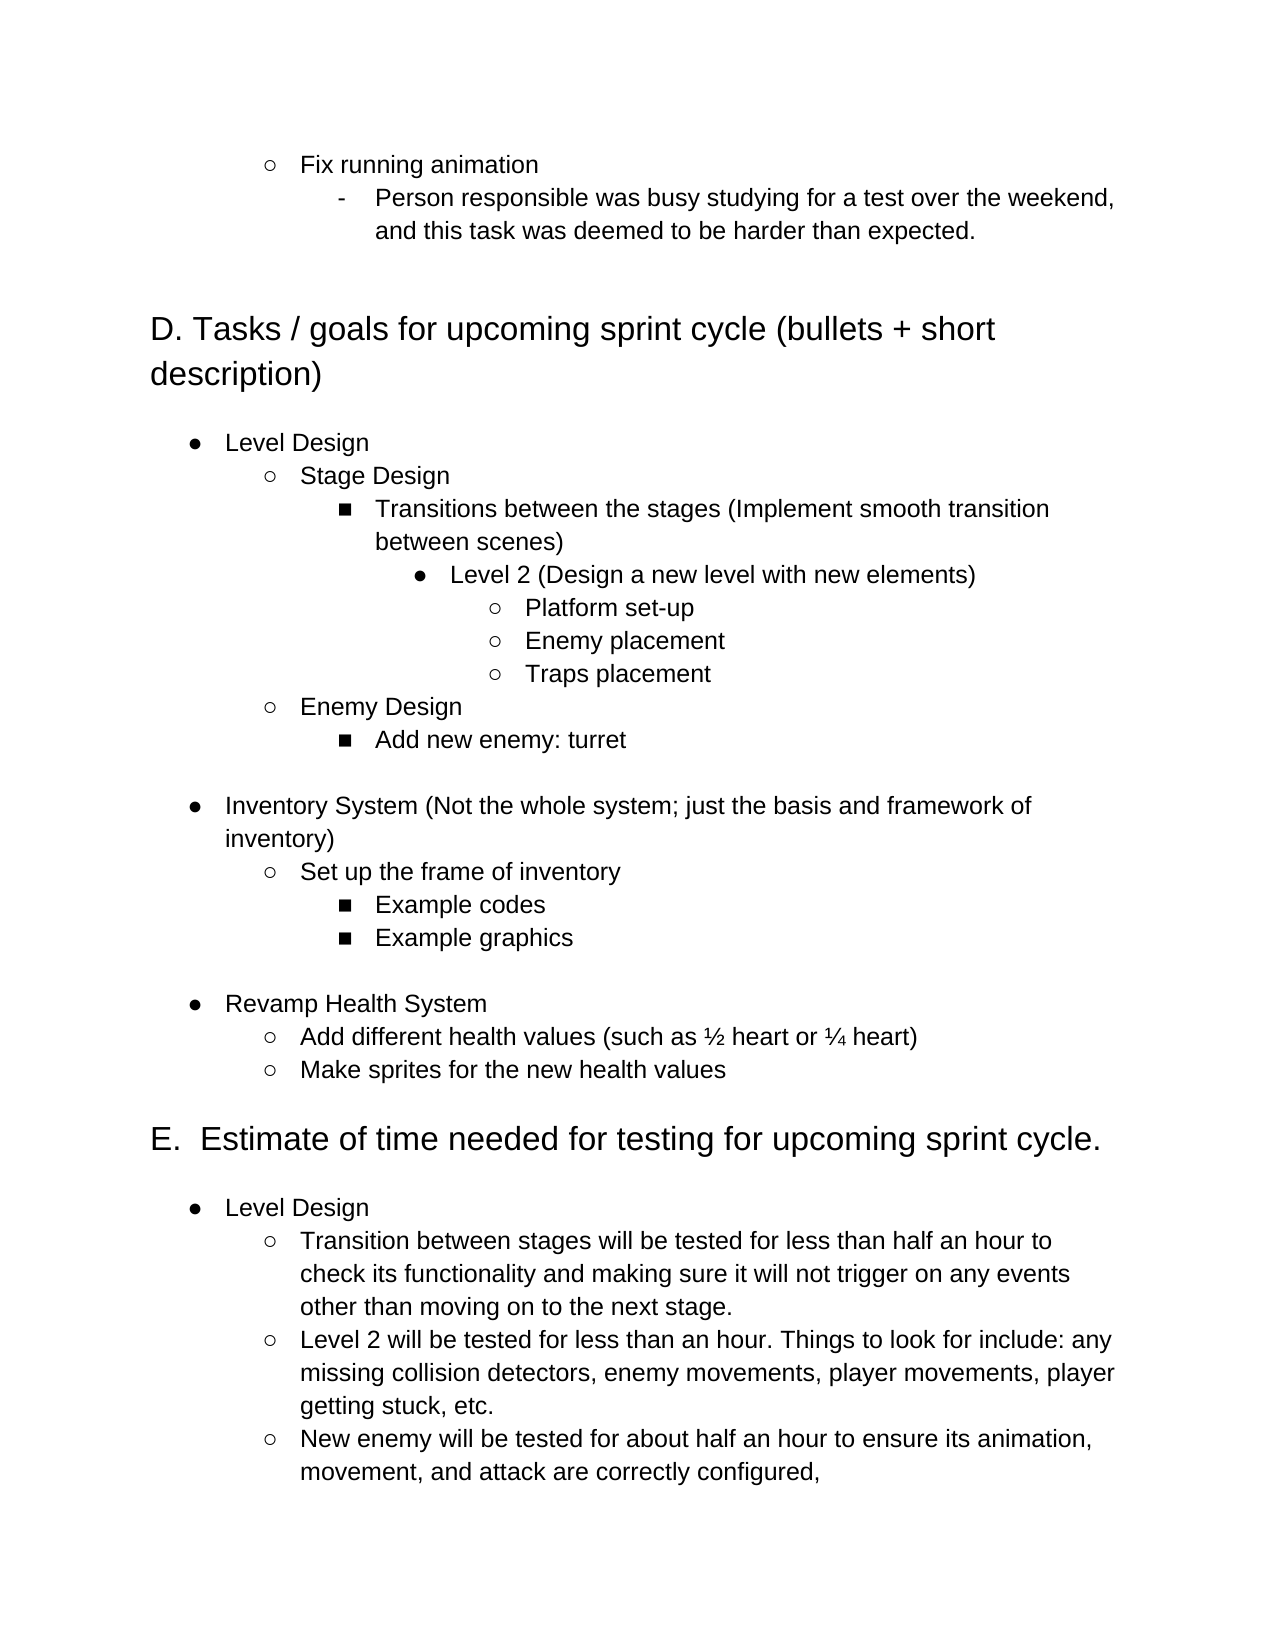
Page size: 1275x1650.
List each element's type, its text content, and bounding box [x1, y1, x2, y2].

list Inventory System (Not the whole system; just the basis and framework of inventory) [187, 791, 1125, 853]
list Enemy placement [487, 626, 1125, 655]
list Example codes [337, 890, 1125, 919]
list Level Design [187, 428, 1125, 457]
list Level 2 (Design a new level with new elements) [412, 560, 1125, 589]
list Example graphics [337, 923, 1125, 952]
list Enemy Design [262, 692, 1125, 721]
list Transition between stages will be tested for less than half an hour to check its functionality and making sure it will not trigger on any events other than moving on to the next stage. [262, 1226, 1125, 1321]
list Person responsible was busy studying for a test over the weekend, and this task was deemed to be harder than expected. [337, 183, 1125, 245]
list Revamp Health System [187, 989, 1125, 1018]
list Stage Design [262, 461, 1125, 490]
list Traps placement [487, 659, 1125, 688]
text E. Estimate of time needed for testing for upcoming sprint cycle. [150, 1119, 1125, 1157]
list Set up the frame of inventory [262, 857, 1125, 886]
list Level 2 will be tested for less than an hour. Things to look for include: any missing collision detectors, enemy movements, player movements, player getting stuck, etc. [262, 1325, 1125, 1420]
list Make sprites for the new health values [262, 1055, 1125, 1084]
list Add different health values (such as ½ heart or ¼ heart) [262, 1022, 1125, 1051]
text D. Tasks / goals for upcoming sprint cycle (bullets + short description) [150, 309, 1125, 392]
list Platform set-up [487, 593, 1125, 622]
list Add new enemy: turret [337, 725, 1125, 754]
list New enemy will be tested for about half an hour to ensure its animation, movement, and attack are correctly configured, [262, 1424, 1125, 1486]
list Level Design [187, 1193, 1125, 1222]
list Transitions between the stages (Implement smooth transition between scenes) [337, 494, 1125, 556]
list Fix running animation [262, 150, 1125, 179]
